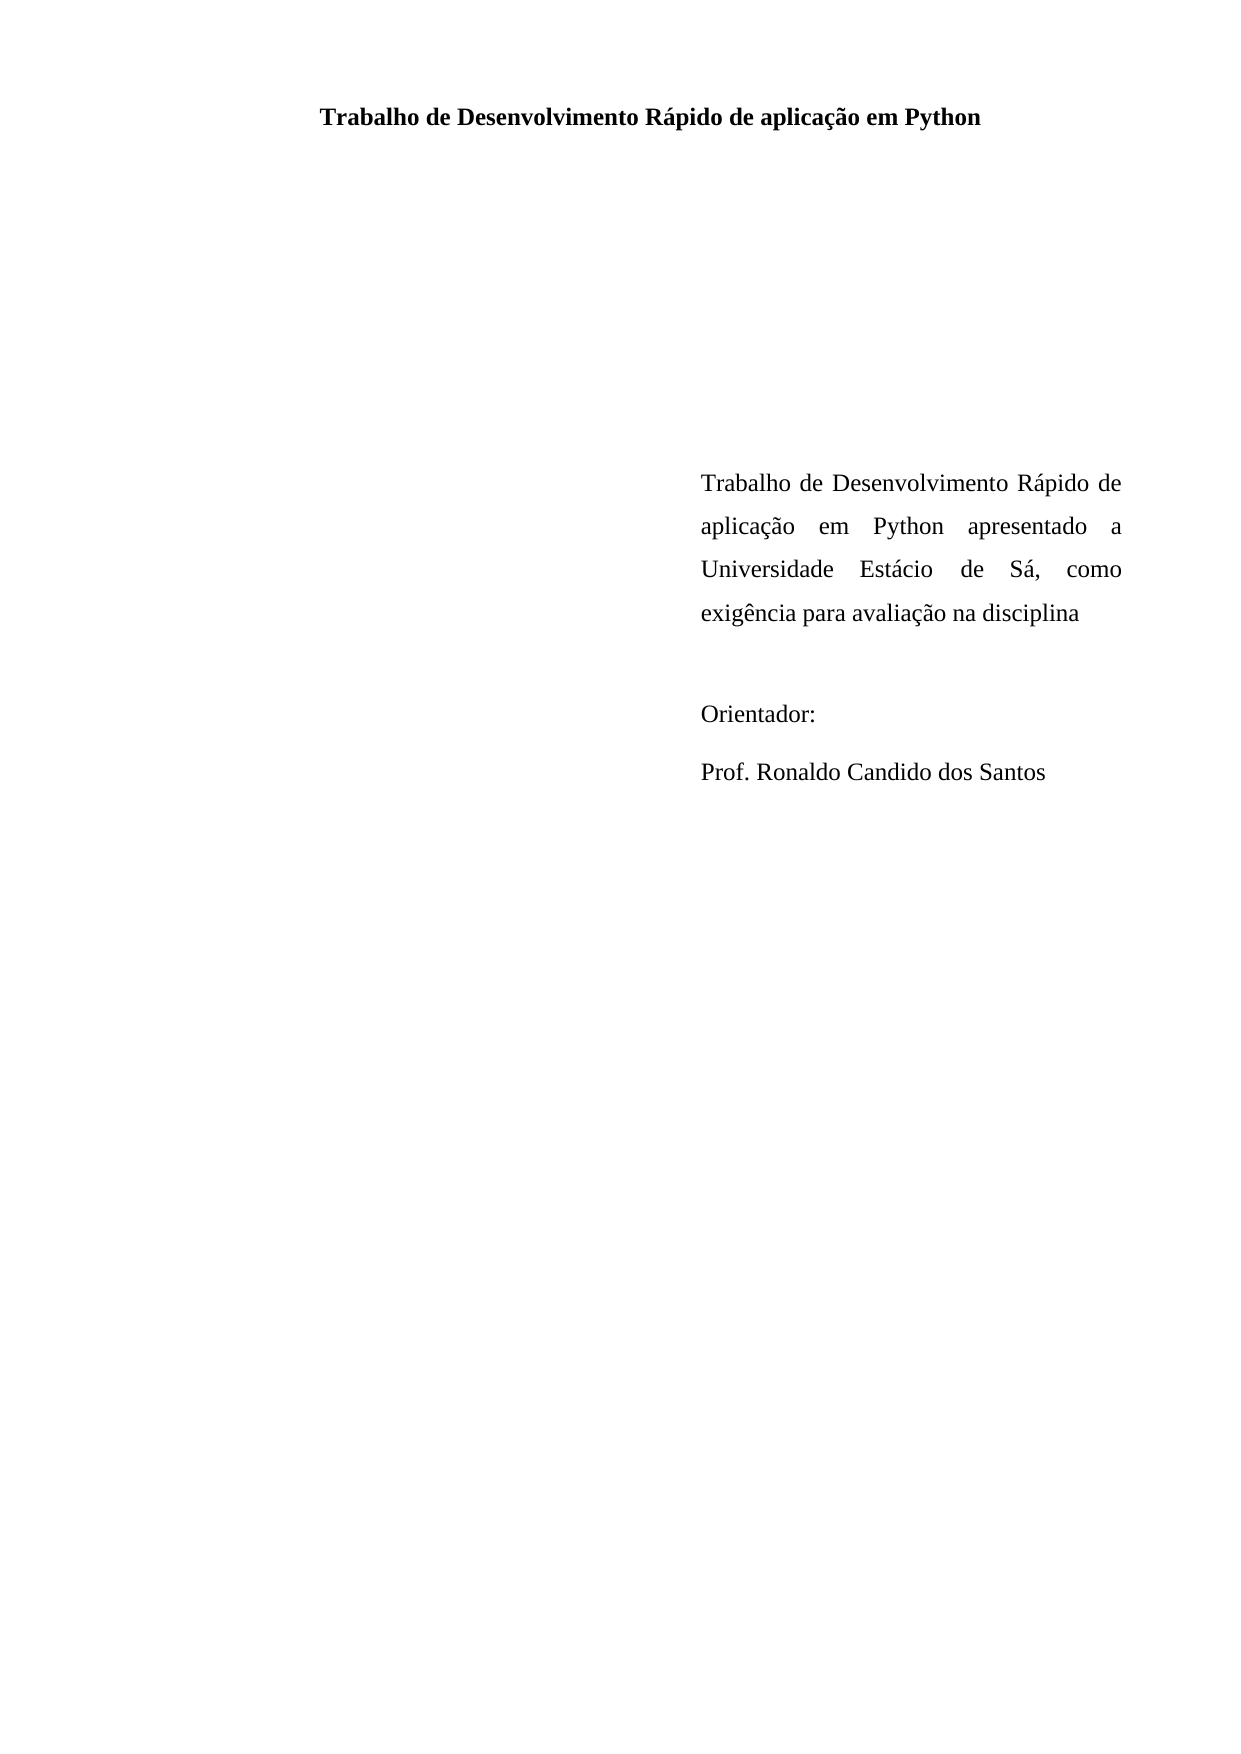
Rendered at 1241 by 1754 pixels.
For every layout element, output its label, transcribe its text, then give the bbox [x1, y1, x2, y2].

text Trabalho de Desenvolvimento Rápido de aplicação em Python apresentado a Universidade Estácio de Sá, como exigência para avaliação na disciplina [701, 468, 1122, 626]
text Trabalho de Desenvolvimento Rápido de aplicação em Python [167, 102, 1134, 131]
text Prof. Ronaldo Candido dos Santos [701, 757, 1134, 786]
text Orientador: [701, 699, 1134, 727]
